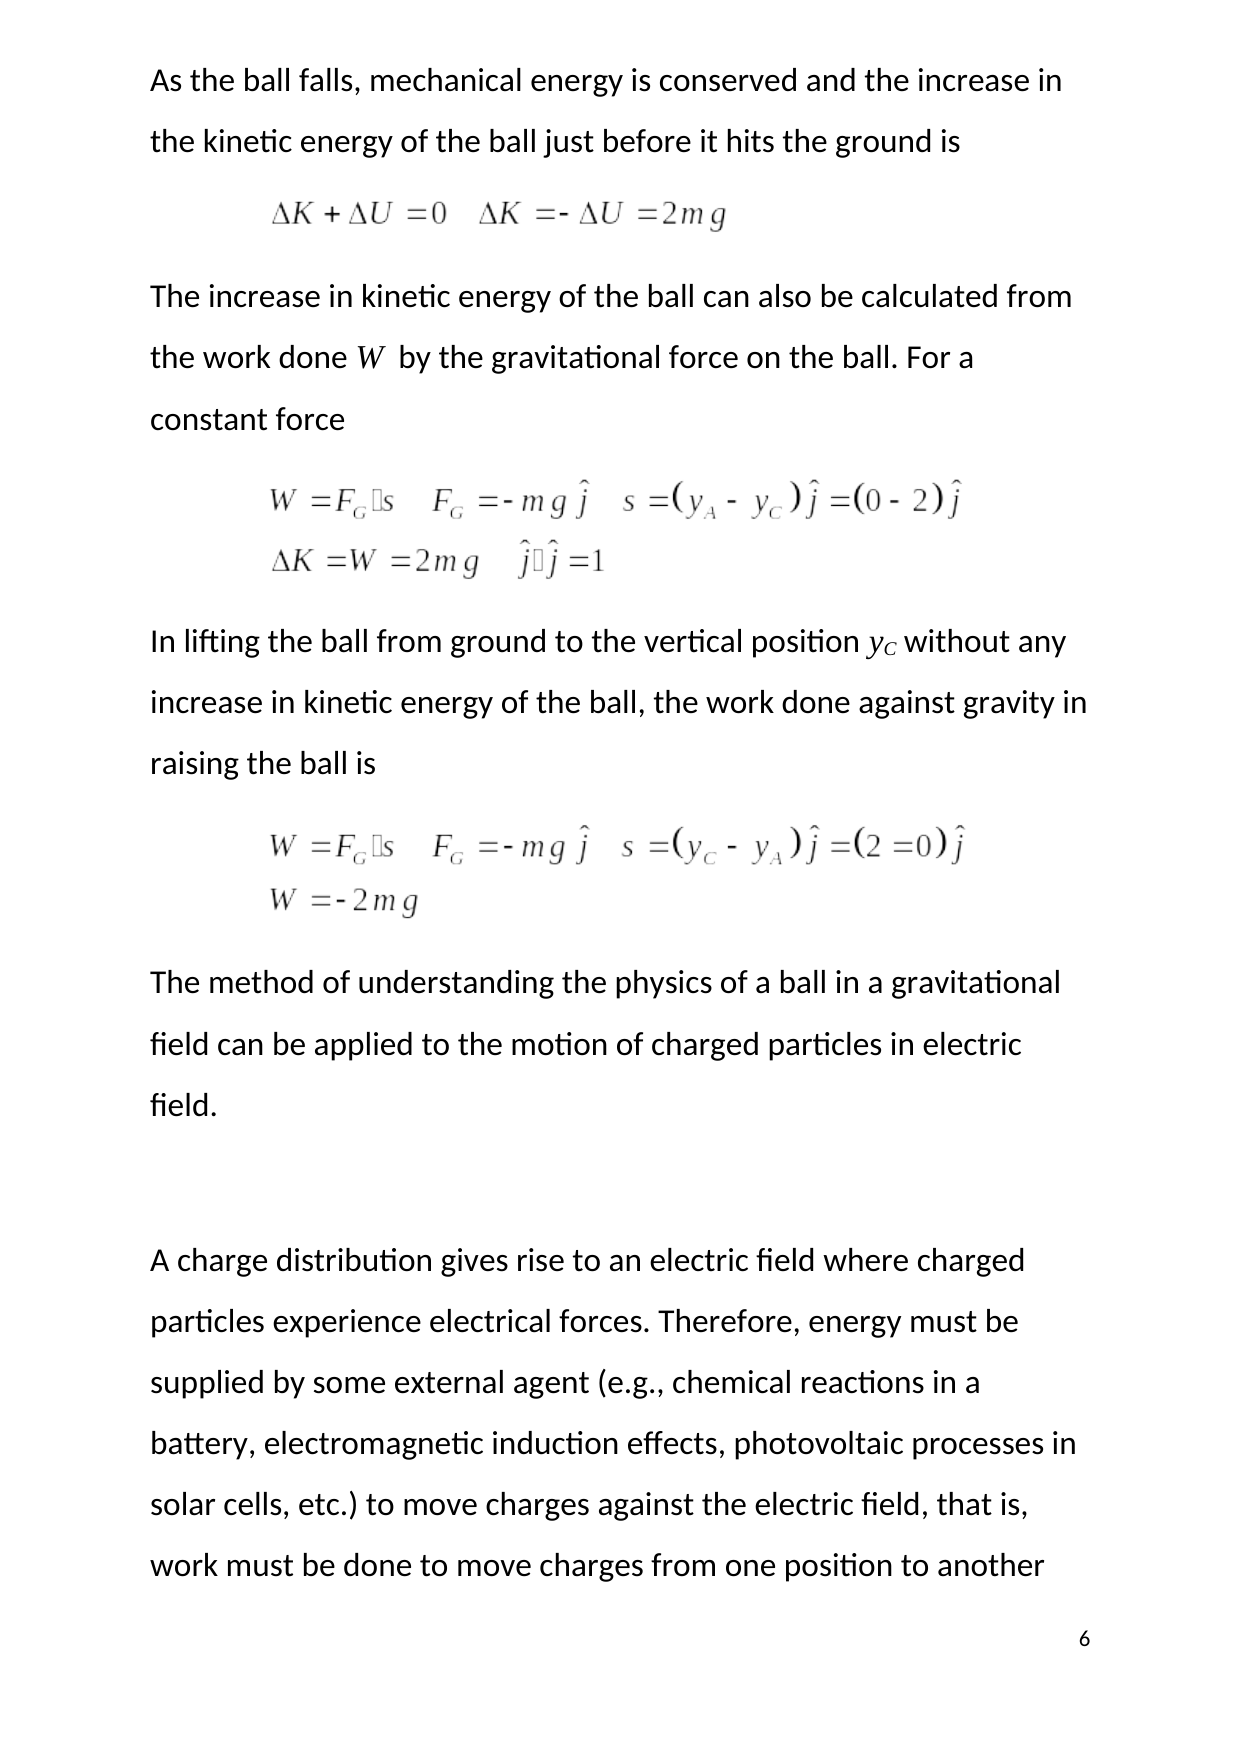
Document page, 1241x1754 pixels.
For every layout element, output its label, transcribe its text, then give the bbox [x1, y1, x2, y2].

text In lifting the ball from ground to the vertical position yC without any increase in kinetic energy of the ball, the work done against gravity in raising the ball is [150, 620, 1090, 783]
text The method of understanding the physics of a ball in a gravitational field can be applied to the motion of charged particles in electric field. [150, 962, 1090, 1124]
text As the ball falls, mechanical energy is conserved and the increase in the kinetic energy of the ball just before it hits the ground is [150, 59, 1090, 161]
text The increase in kinetic energy of the ball can also be calculated from the work done W by the gravitational force on the ball. For a constant force [150, 276, 1090, 438]
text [150, 1239, 1090, 1585]
